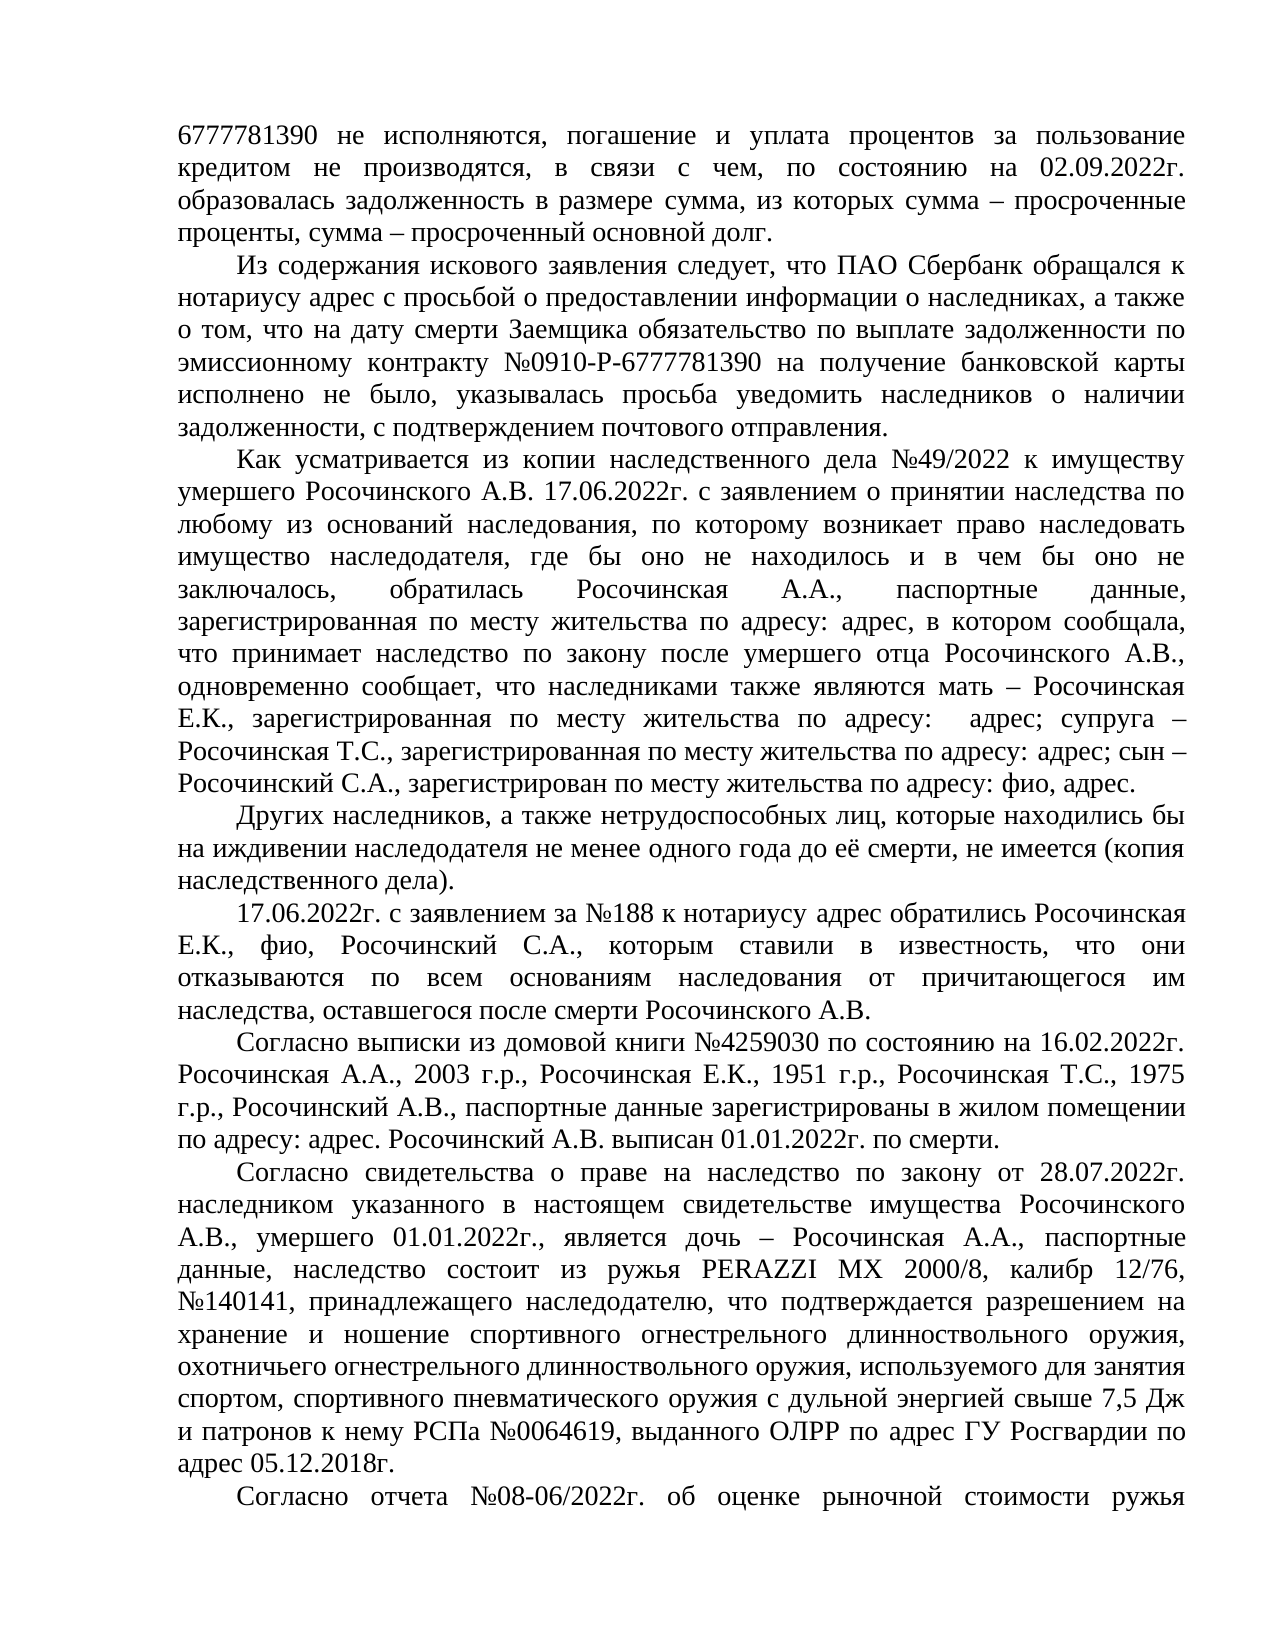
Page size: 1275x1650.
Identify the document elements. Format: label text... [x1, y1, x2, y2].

text Других наследников, а также нетрудоспособных лиц, которые находились бы на иждивении наследодателя не менее одного года до её смерти, не имеется (копия наследственного дела). [177, 798, 1186, 896]
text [177, 118, 1186, 248]
text Из содержания искового заявления следует, что ПАО Сбербанк обращался к нотариусу адрес с просьбой о предоставлении информации о наследниках, а также о том, что на дату смерти Заемщика обязательство по выплате задолженности по эмиссионному контракту №0910-Р-6777781390 на получение банковской карты исполнено не было, указывалась просьба уведомить наследников о наличии задолженности, с подтверждением почтового отправления. [177, 248, 1186, 442]
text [177, 1479, 1186, 1511]
text Согласно свидетельства о праве на наследство по закону от 28.07.2022г. наследником указанного в настоящем свидетельстве имущества Росочинского А.В., умершего 01.01.2022г., является дочь – Росочинская А.А., паспортные данные, наследство состоит из ружья PERAZZI MX 2000/8, калибр 12/76, №140141, принадлежащего наследодателю, что подтверждается разрешением на хранение и ношение спортивного огнестрельного длинноствольного оружия, охотничьего огнестрельного длинноствольного оружия, используемого для занятия спортом, спортивного пневматического оружия с дульной энергией свыше 7,5 Дж и патронов к нему РСПа №0064619, выданного ОЛРР по адрес ГУ Росгвардии по адрес 05.12.2018г. [177, 1155, 1186, 1479]
text Согласно выписки из домовой книги №4259030 по состоянию на 16.02.2022г. Росочинская А.А., 2003 г.р., Росочинская Е.К., 1951 г.р., Росочинская Т.С., 1975 г.р., Росочинский А.В., паспортные данные зарегистрированы в жилом помещении по адресу: адрес. Росочинский А.В. выписан 01.01.2022г. по смерти. [177, 1025, 1186, 1155]
text 17.06.2022г. с заявлением за №188 к нотариусу адрес обратились Росочинская Е.К., фио, Росочинский С.А., которым ставили в известность, что они отказываются по всем основаниям наследования от причитающегося им наследства, оставшегося после смерти Росочинского А.В. [177, 896, 1186, 1025]
text Как усматривается из копии наследственного дела №49/2022 к имуществу умершего Росочинского А.В. 17.06.2022г. с заявлением о принятии наследства по любому из оснований наследования, по которому возникает право наследовать имущество наследодателя, где бы оно не находилось и в чем бы оно не заключалось, обратилась Росочинская А.А., паспортные данные, зарегистрированная по месту жительства по адресу: адрес, в котором сообщала, что принимает наследство по закону после умершего отца Росочинского А.В., одновременно сообщает, что наследниками также являются мать – Росочинская Е.К., зарегистрированная по месту жительства по адресу: адрес; супруга – Росочинская Т.С., зарегистрированная по месту жительства по адресу: адрес; сын – Росочинский С.А., зарегистрирован по месту жительства по адресу: фио, адрес. [177, 442, 1186, 798]
